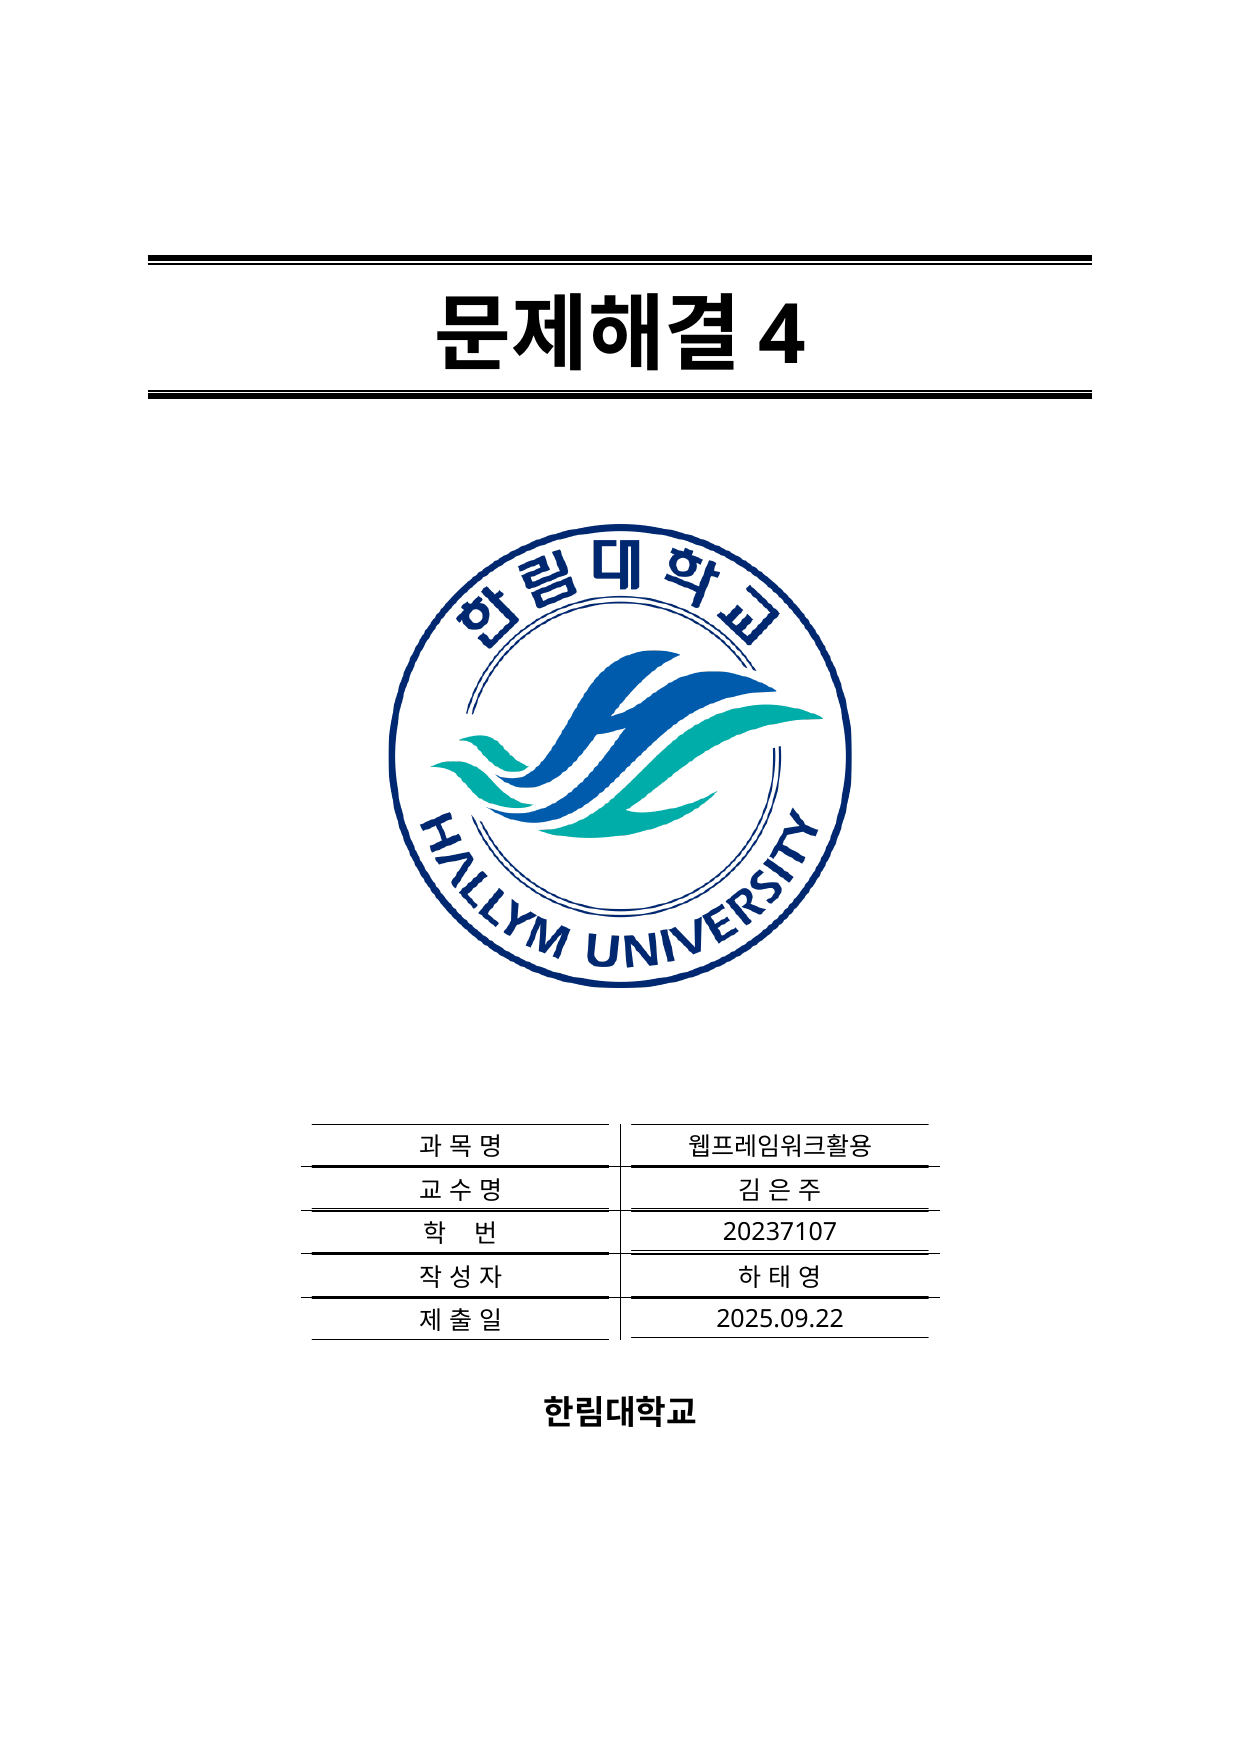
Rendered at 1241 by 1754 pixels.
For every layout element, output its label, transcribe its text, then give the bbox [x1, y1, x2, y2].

table_header 웹프레임워크활용 [621, 1124, 940, 1166]
picture [388, 524, 852, 988]
table_cell 2025.09.22 [621, 1298, 940, 1340]
table_cell 김 은 주 [621, 1167, 940, 1209]
table_cell 작 성 자 [301, 1254, 620, 1297]
text 한림대학교 [148, 1386, 1092, 1434]
text 문제해결4 [148, 265, 1092, 390]
table_cell 제 출 일 [301, 1298, 620, 1340]
table_header 과 목 명 [301, 1124, 620, 1166]
table_cell 교 수 명 [301, 1167, 620, 1209]
table_cell 학 번 [301, 1211, 620, 1253]
table_cell 하 태 영 [621, 1254, 940, 1297]
table_cell 20237107 [621, 1211, 940, 1253]
